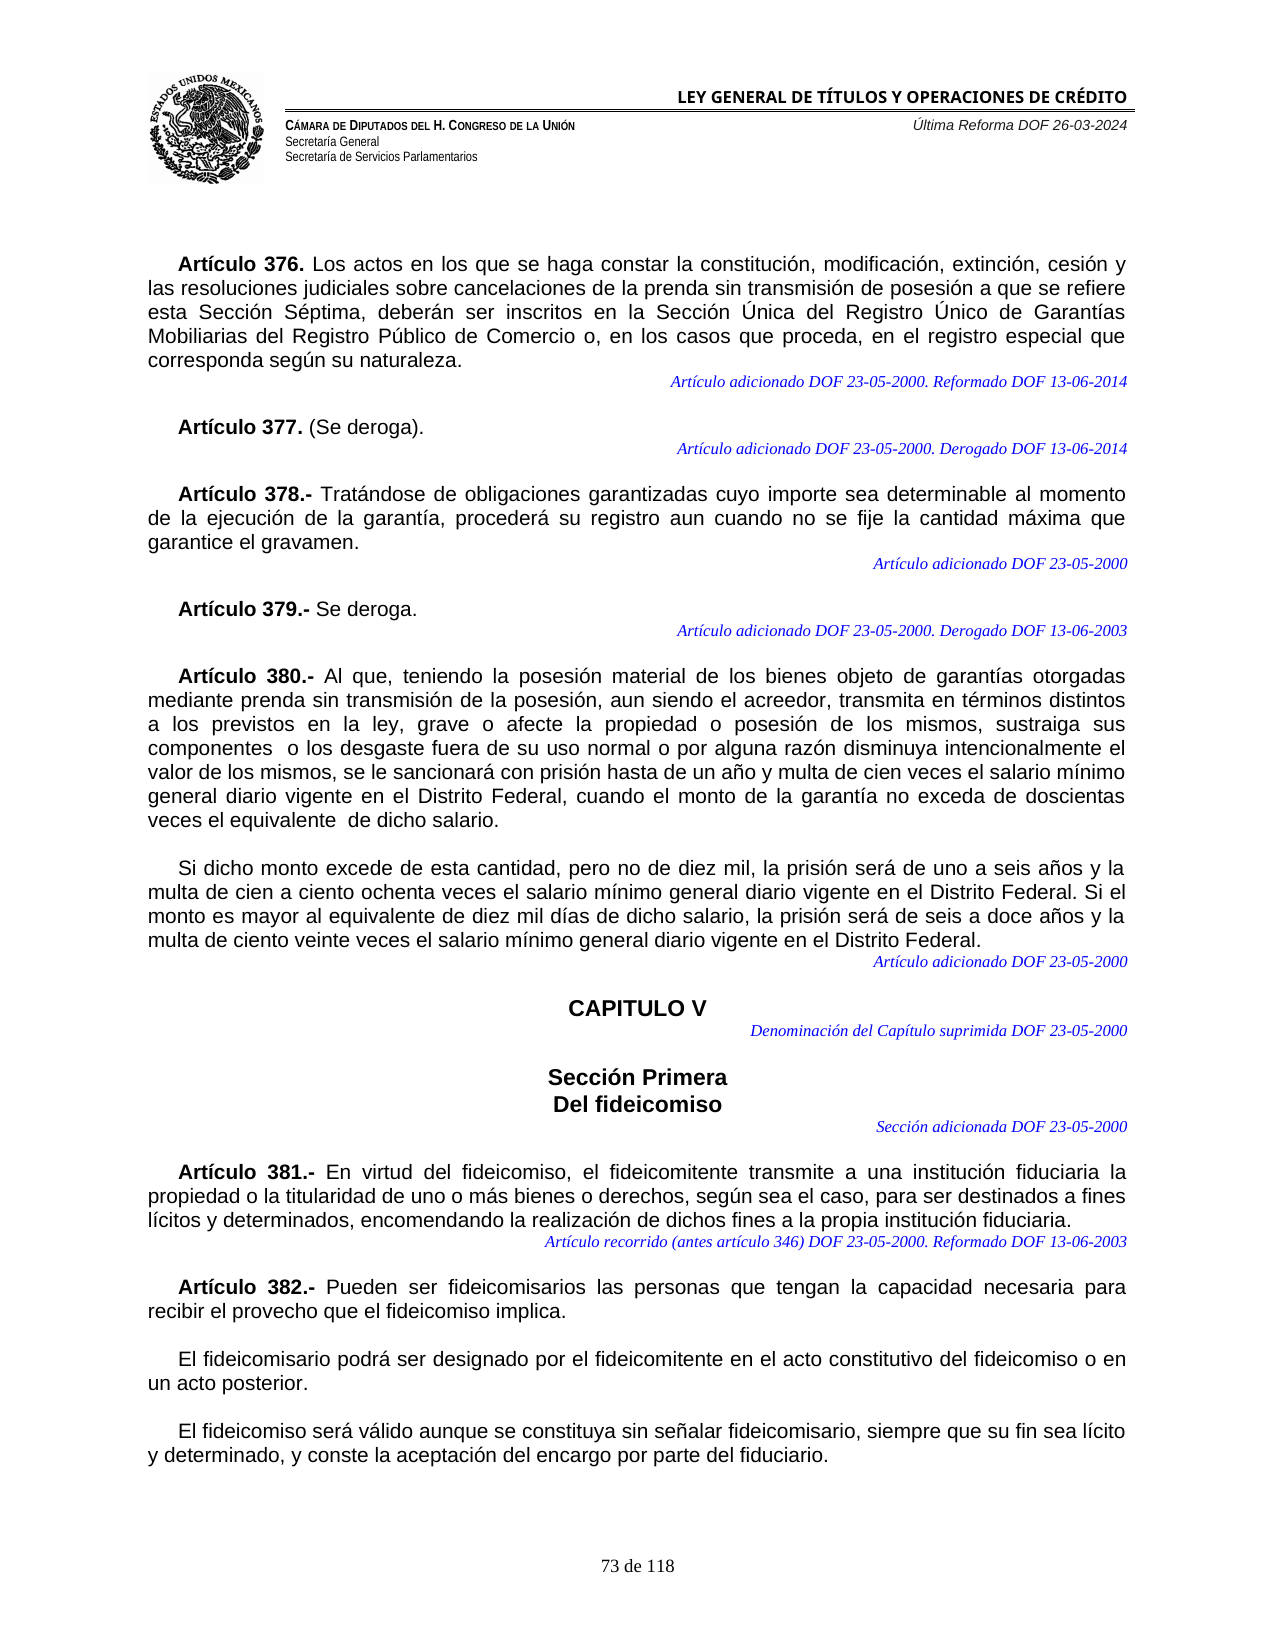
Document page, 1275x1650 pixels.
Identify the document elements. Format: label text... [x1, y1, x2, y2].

text Sección Primera [148, 1064, 1127, 1091]
text Artículo adicionado DOF 23-05-2000. Reformado DOF 13-06-2014 [148, 372, 1127, 391]
text Sección adicionada DOF 23-05-2000 [148, 1117, 1127, 1136]
text Artículo adicionado DOF 23-05-2000. Derogado DOF 13-06-2014 [148, 439, 1127, 458]
text Artículo adicionado DOF 23-05-2000. Derogado DOF 13-06-2003 [148, 621, 1127, 640]
text Artículo 379.- Se deroga. [148, 597, 1127, 621]
text Artículo 382.- Pueden ser fideicomisarios las personas que tengan la capacidad necesaria para recibir el provecho que el fideicomiso implica. [148, 1275, 1127, 1323]
text Denominación del Capítulo suprimida DOF 23-05-2000 [148, 1021, 1127, 1040]
text Artículo 377. (Se deroga). [148, 415, 1127, 439]
text Artículo 376. Los actos en los que se haga constar la constitución, modificación, extinción, cesión y las resoluciones judiciales sobre cancelaciones de la prenda sin transmisión de posesión a que se refiere esta Sección Séptima, deberán ser inscritos en la Sección Única del Registro Único de Garantías Mobiliarias del Registro Público de Comercio o, en los casos que proceda, en el registro especial que corresponda según su naturaleza. [148, 252, 1127, 372]
text El fideicomisario podrá ser designado por el fideicomitente en el acto constitutivo del fideicomiso o en un acto posterior. [148, 1347, 1127, 1395]
text El fideicomiso será válido aunque se constituya sin señalar fideicomisario, siempre que su fin sea lícito y determinado, y conste la aceptación del encargo por parte del fiduciario. [148, 1419, 1127, 1467]
text Artículo 378.- Tratándose de obligaciones garantizadas cuyo importe sea determinable al momento de la ejecución de la garantía, procederá su registro aun cuando no se fije la cantidad máxima que garantice el gravamen. [148, 482, 1127, 554]
text Si dicho monto excede de esta cantidad, pero no de diez mil, la prisión será de uno a seis años y la multa de cien a ciento ochenta veces el salario mínimo general diario vigente en el Distrito Federal. Si el monto es mayor al equivalente de diez mil días de dicho salario, la prisión será de seis a doce años y la multa de ciento veinte veces el salario mínimo general diario vigente en el Distrito Federal. [148, 856, 1127, 952]
text Del fideicomiso [148, 1091, 1127, 1117]
text Artículo adicionado DOF 23-05-2000 [148, 952, 1127, 971]
text Artículo 381.- En virtud del fideicomiso, el fideicomitente transmite a una institución fiduciaria la propiedad o la titularidad de uno o más bienes o derechos, según sea el caso, para ser destinados a fines lícitos y determinados, encomendando la realización de dichos fines a la propia institución fiduciaria. [148, 1160, 1127, 1232]
text Artículo adicionado DOF 23-05-2000 [148, 554, 1127, 573]
text Artículo recorrido (antes artículo 346) DOF 23-05-2000. Reformado DOF 13-06-2003 [148, 1232, 1127, 1251]
text Artículo 380.- Al que, teniendo la posesión material de los bienes objeto de garantías otorgadas mediante prenda sin transmisión de la posesión, aun siendo el acreedor, transmita en términos distintos a los previstos en la ley, grave o afecte la propiedad o posesión de los mismos, sustraiga sus componentes o los desgaste fuera de su uso normal o por alguna razón disminuya intencionalmente el valor de los mismos, se le sancionará con prisión hasta de un año y multa de cien veces el salario mínimo general diario vigente en el Distrito Federal, cuando el monto de la garantía no exceda de doscientas veces el equivalente de dicho salario. [148, 664, 1127, 832]
text CAPITULO V [148, 995, 1127, 1021]
